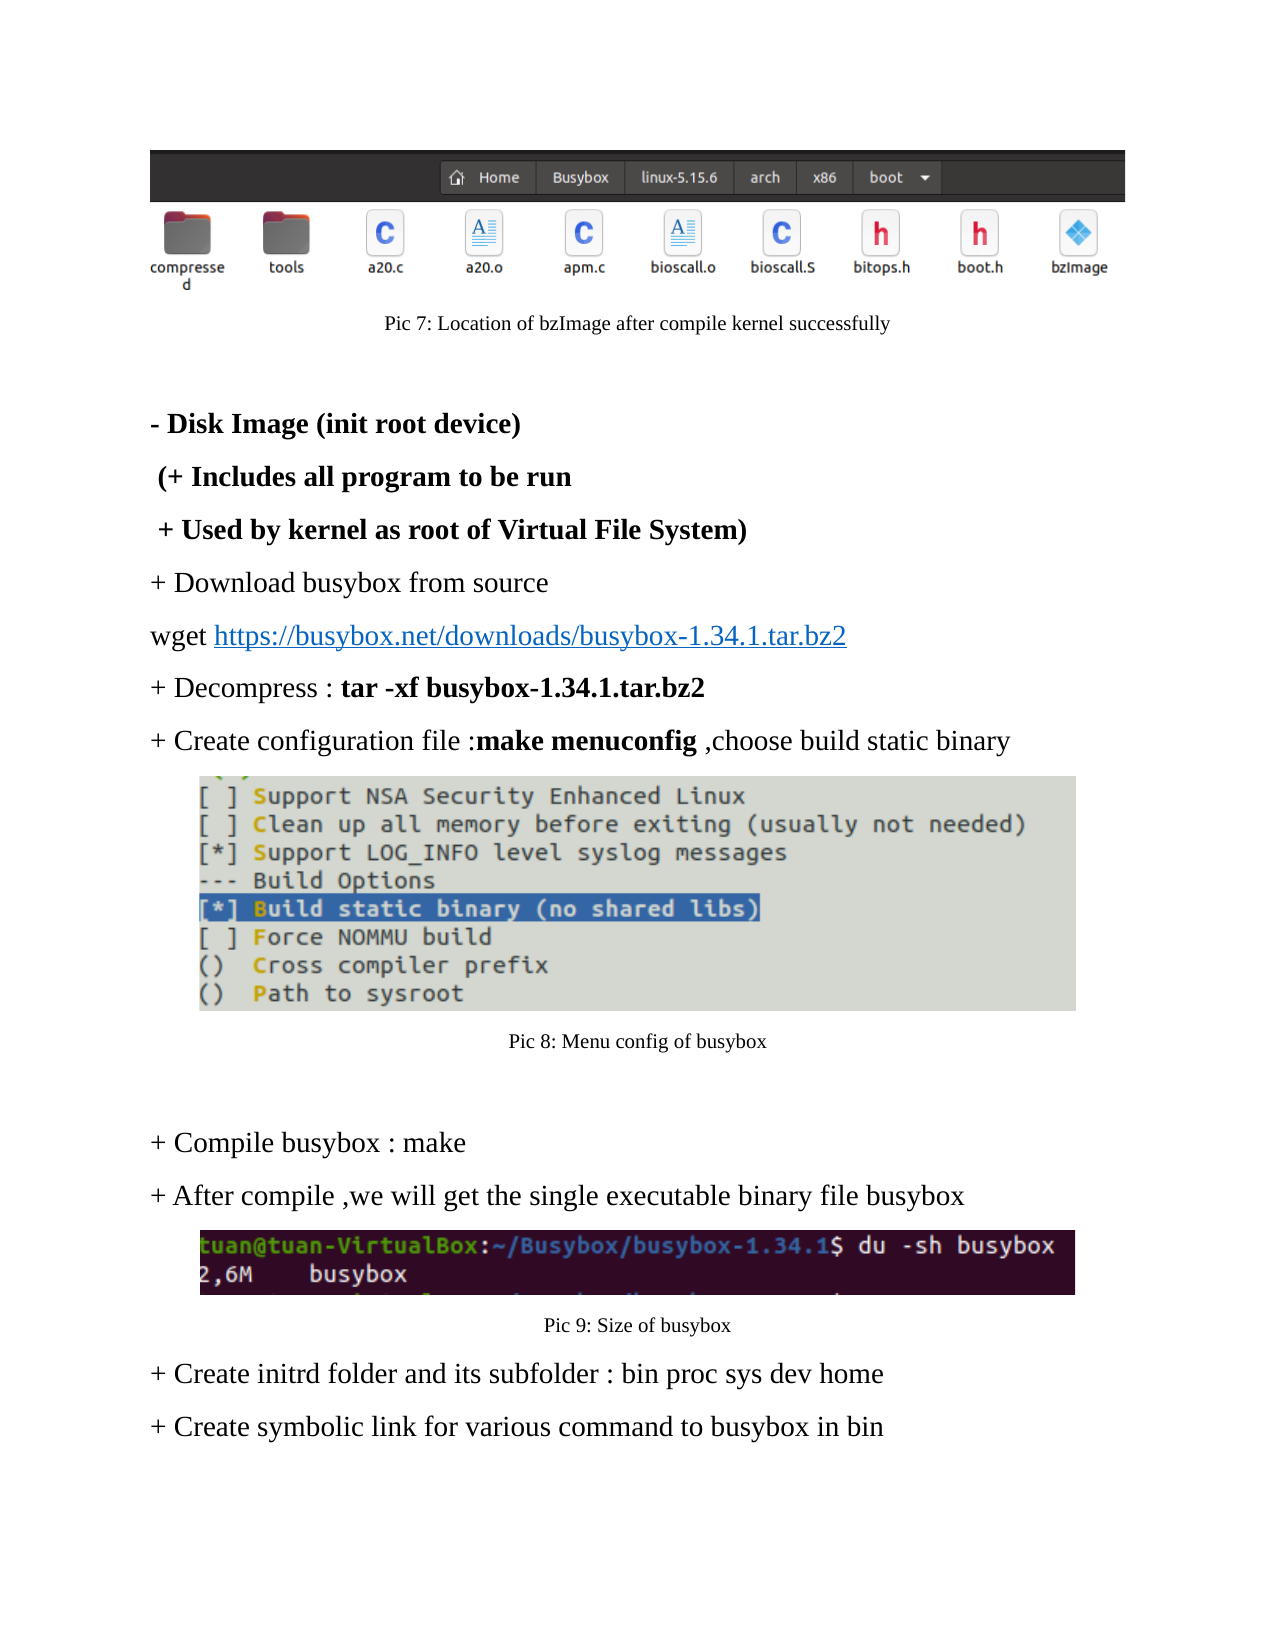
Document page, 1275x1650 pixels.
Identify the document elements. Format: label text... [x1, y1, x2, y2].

text + Decompress : tar -xf busybox-1.34.1.tar.bz2 [150, 671, 1125, 704]
text + Download busybox from source [150, 565, 1125, 598]
text (+ Includes all program to be run [150, 459, 1125, 493]
text Pic 9: Size of busybox [150, 1313, 1125, 1337]
text Pic 8: Menu config of busybox [150, 1029, 1125, 1053]
text + Compile busybox : make [150, 1125, 1125, 1158]
text + Create initrd folder and its subfolder : bin proc sys dev home [150, 1356, 1125, 1389]
picture [200, 1230, 1075, 1295]
text wget https://busybox.net/downloads/busybox-1.34.1.tar.bz2 [150, 618, 1125, 651]
text + Create configuration file :make menuconfig ,choose build static binary [150, 723, 1125, 757]
text Pic 7: Location of bzImage after compile kernel successfully [150, 311, 1125, 335]
text - Disk Image (init root device) [150, 406, 1125, 440]
text + After compile ,we will get the single executable binary file busybox [150, 1178, 1125, 1211]
text + Used by kernel as root of Virtual File System) [150, 512, 1125, 546]
picture [199, 776, 1076, 1011]
text + Create symbolic link for various command to busybox in bin [150, 1409, 1125, 1442]
picture [150, 150, 1125, 293]
